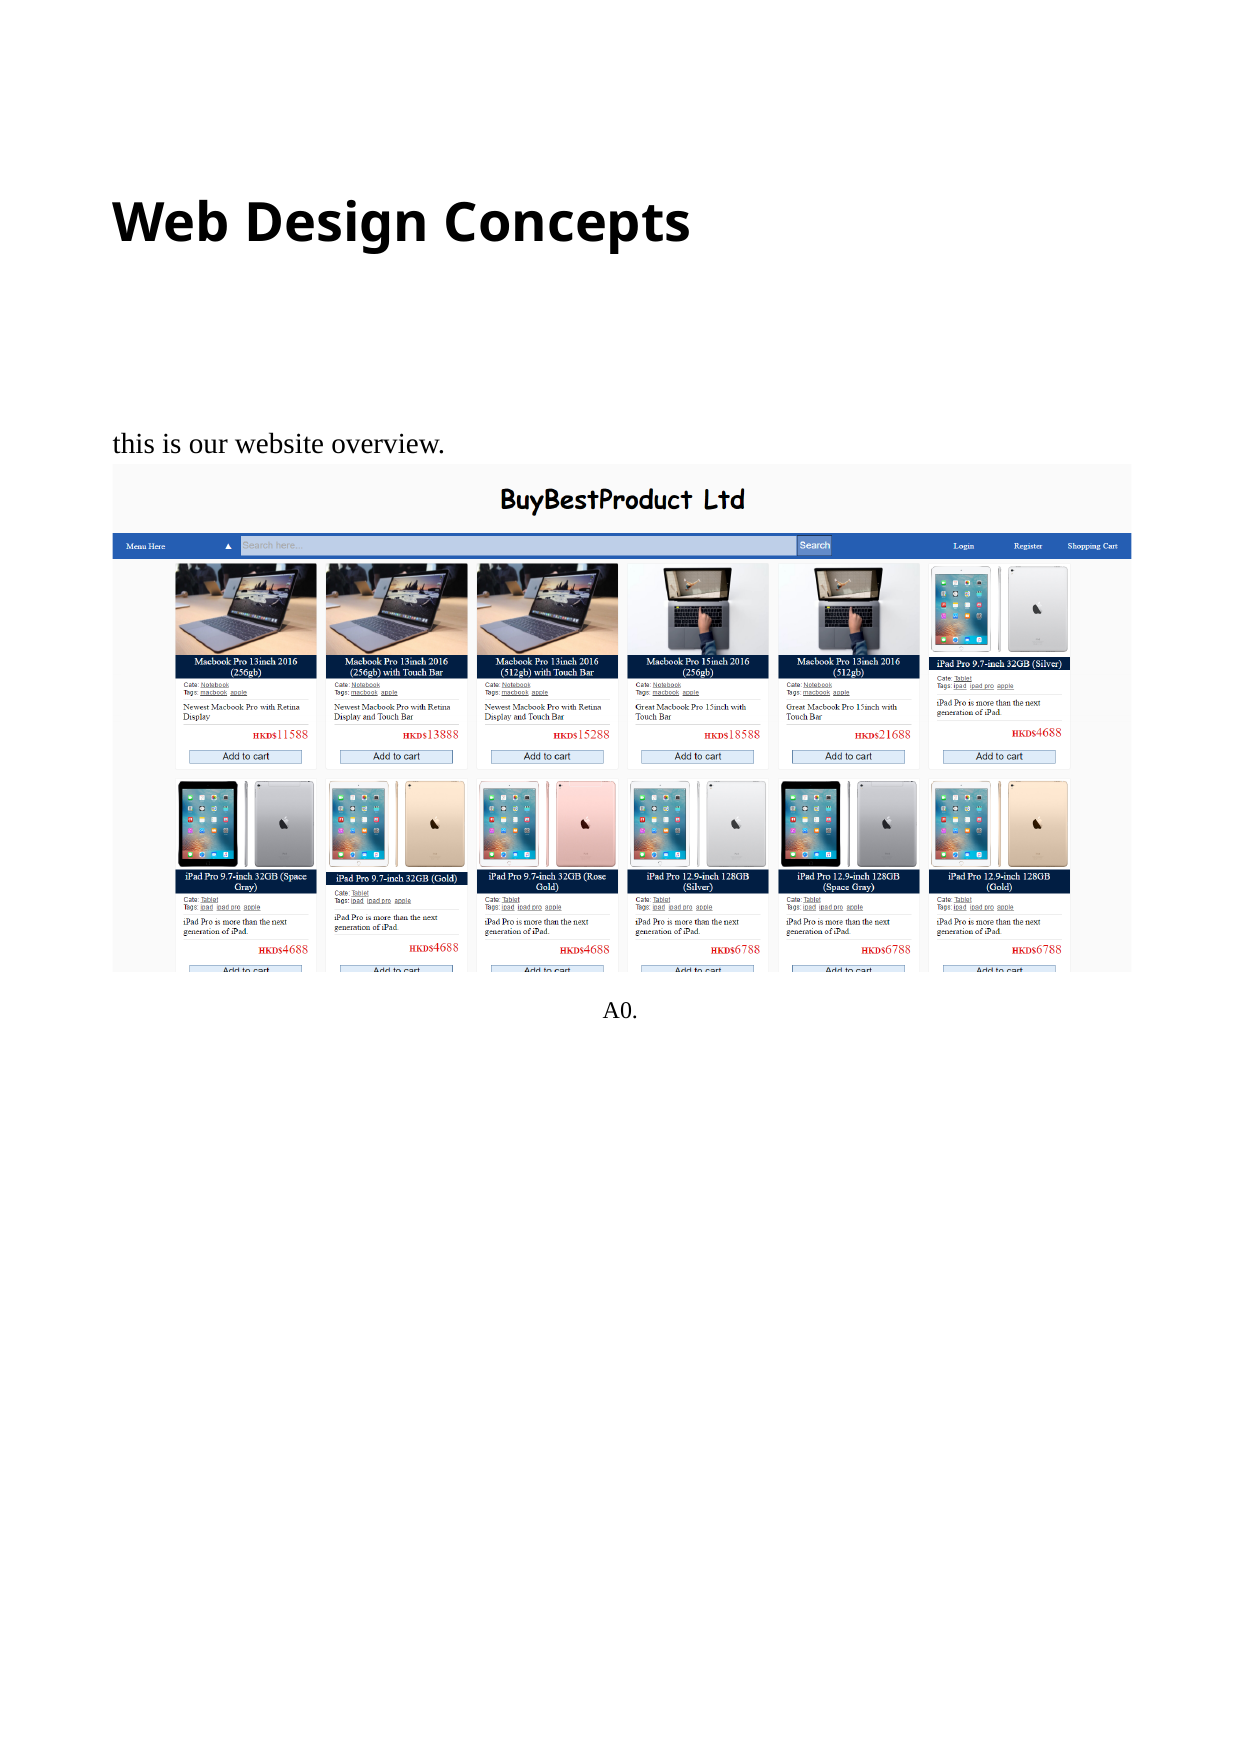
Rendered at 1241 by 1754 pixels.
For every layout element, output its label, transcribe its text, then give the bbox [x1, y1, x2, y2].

subtitle Web Design Concepts [112, 183, 1128, 258]
text this is our website overview. [112, 424, 1128, 462]
text A0. [112, 991, 1128, 1028]
picture [112, 464, 1132, 972]
